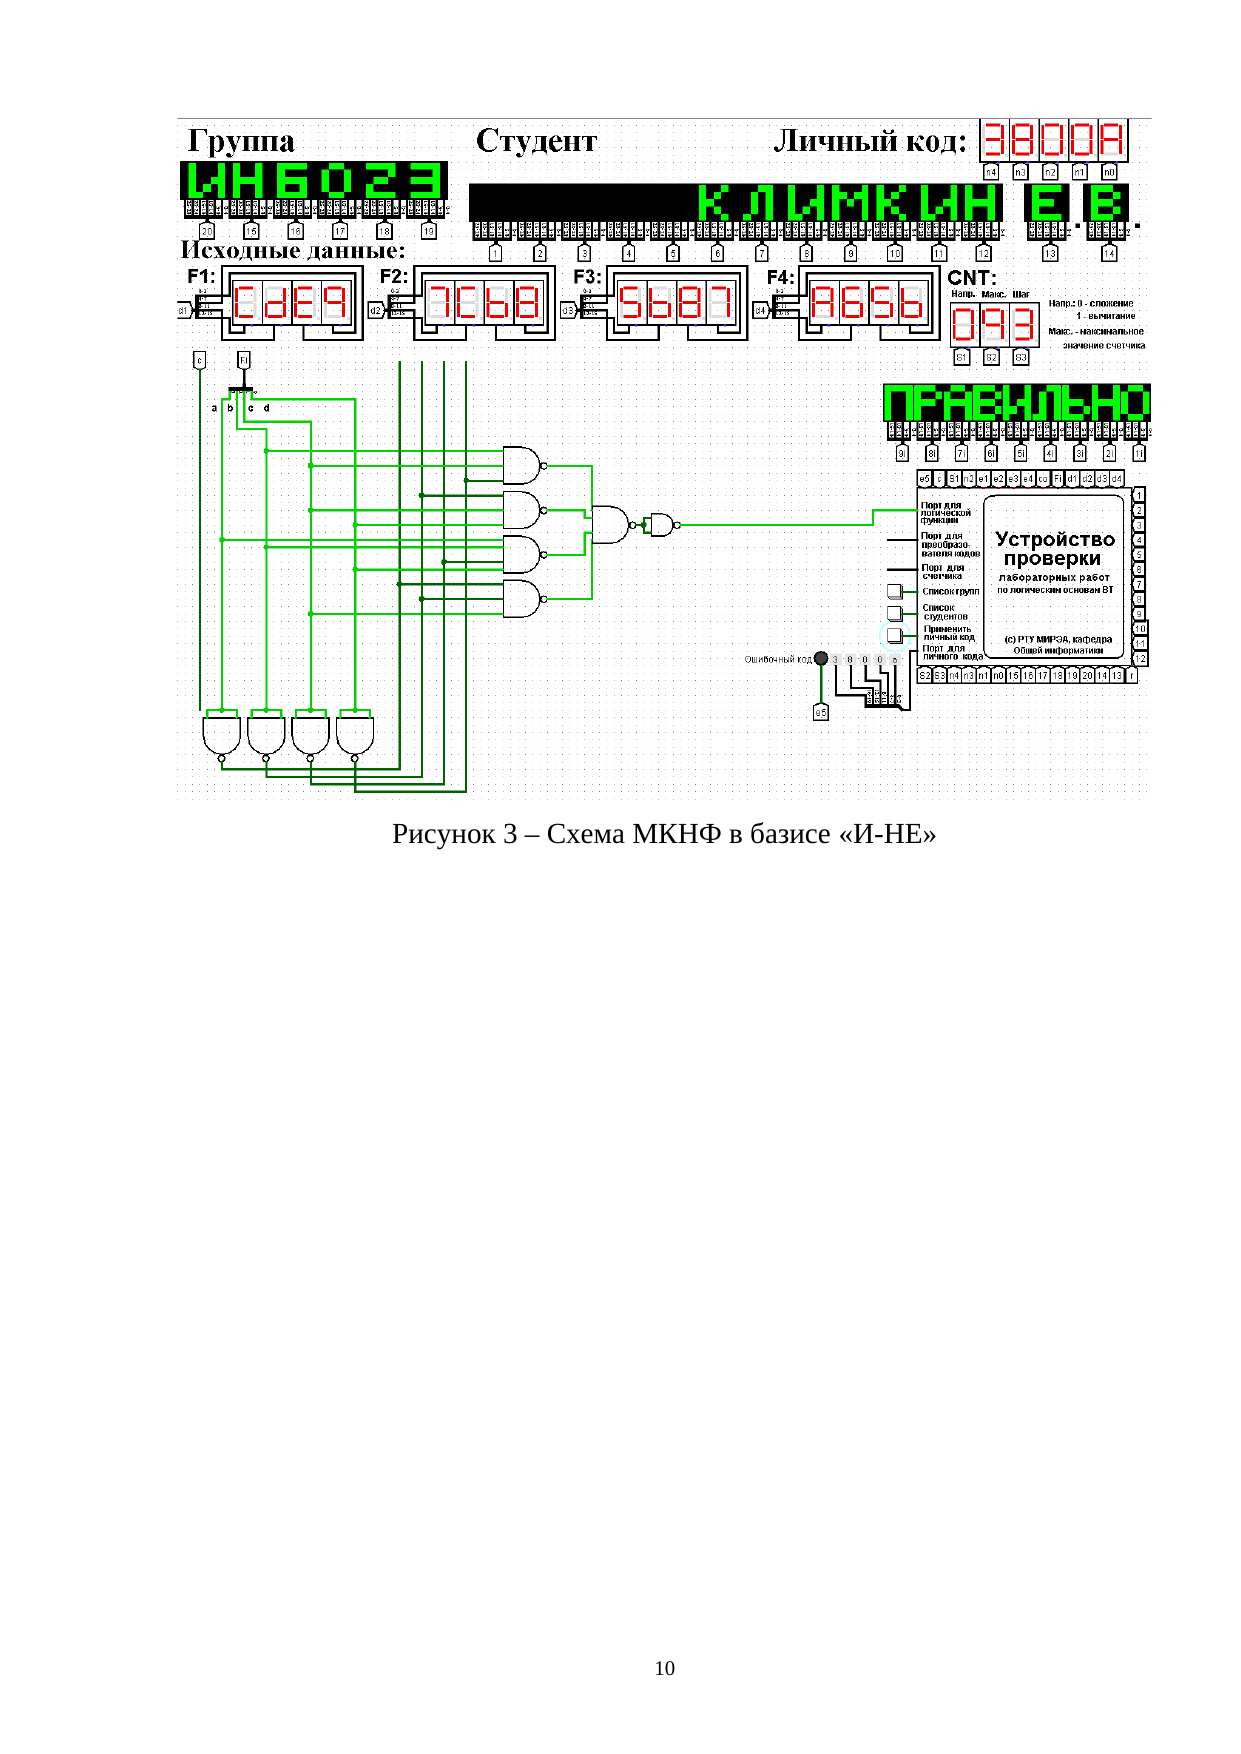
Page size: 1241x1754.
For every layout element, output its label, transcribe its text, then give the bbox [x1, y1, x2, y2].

text Рисунок 3 – Схема МКНФ в базисе «И-НЕ» [177, 816, 1152, 850]
picture [177, 118, 1152, 805]
